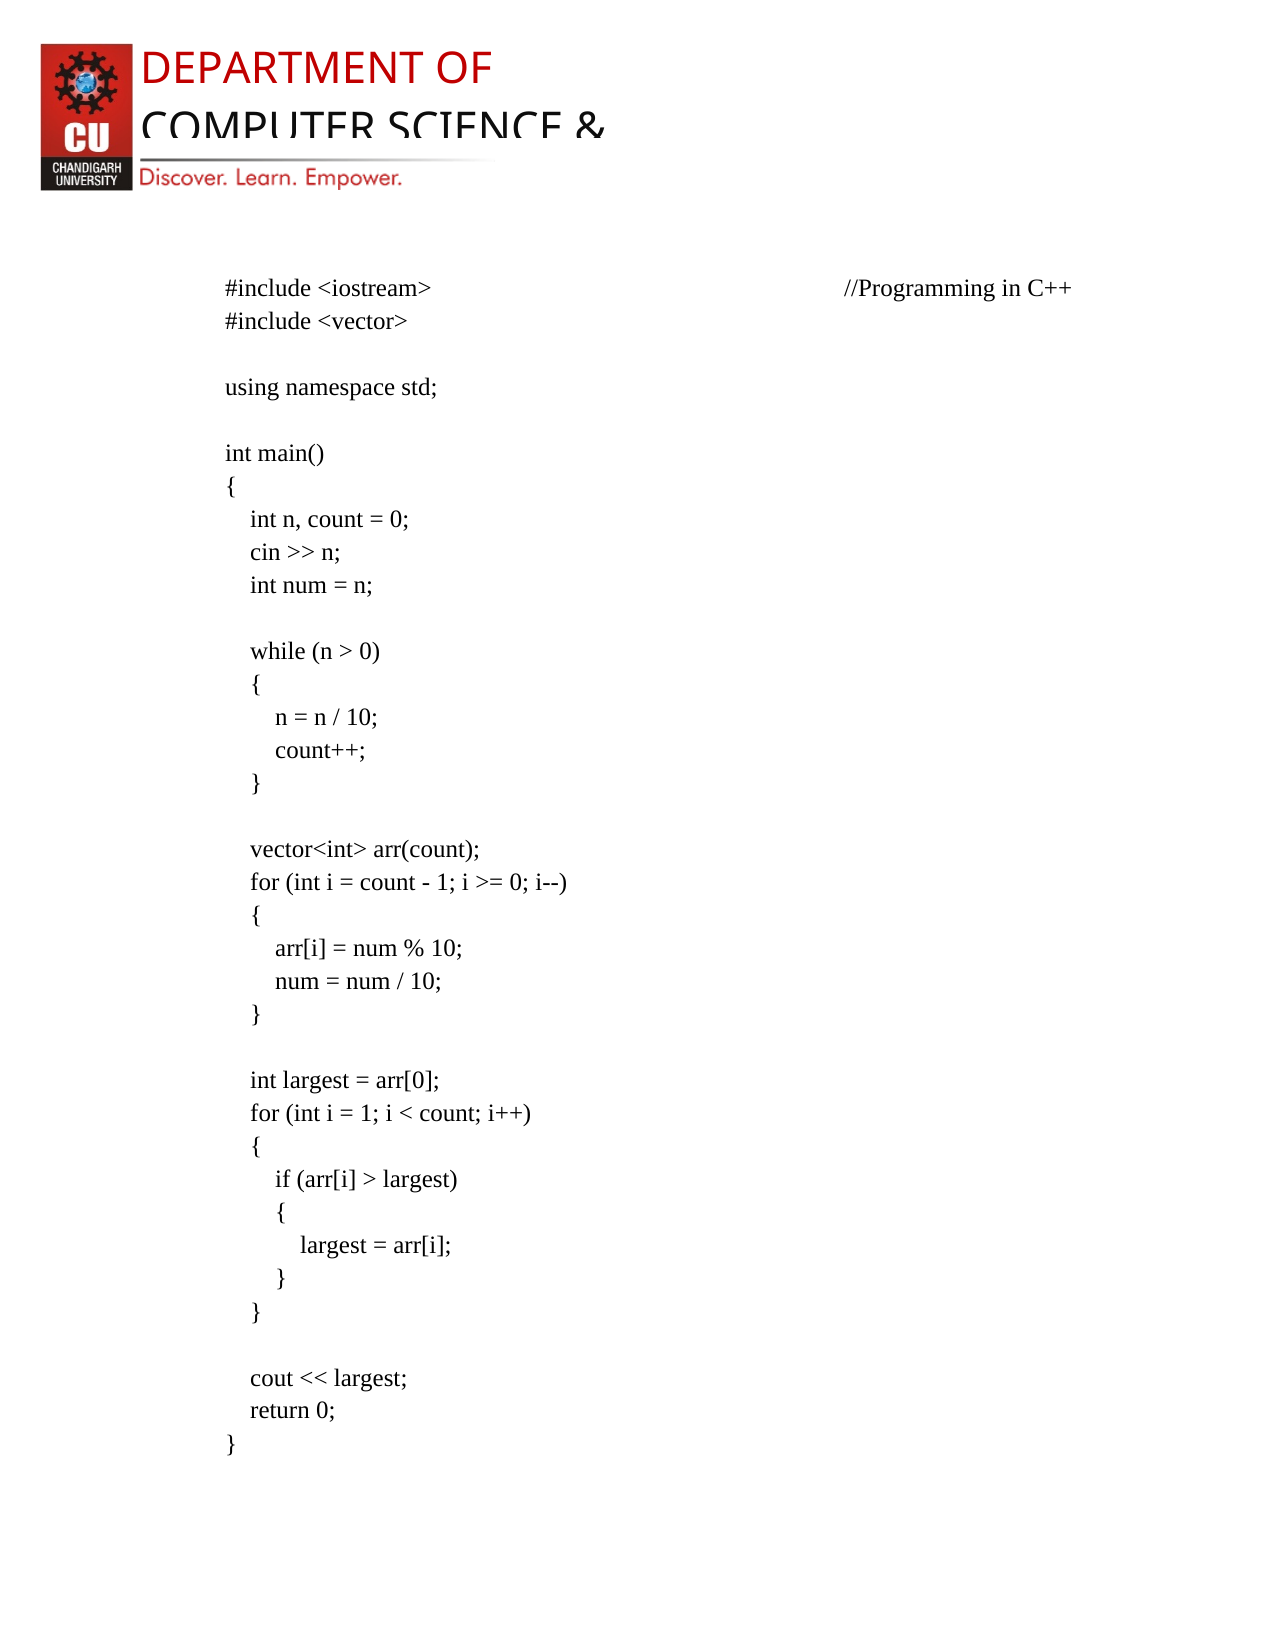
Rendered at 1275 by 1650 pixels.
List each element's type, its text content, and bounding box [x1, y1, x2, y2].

list using namespace std; [225, 372, 1125, 401]
list vector<int> arr(count); [225, 834, 1125, 863]
list int largest = arr[0]; [225, 1065, 1125, 1094]
list largest = arr[i]; [225, 1231, 1125, 1259]
list for (int i = count - 1; i >= 0; i--) [225, 867, 1125, 896]
list num = num / 10; [225, 966, 1125, 995]
picture [40, 43, 529, 191]
list { [225, 1197, 1125, 1226]
list int n, count = 0; [225, 504, 1125, 533]
list { [225, 900, 1125, 929]
list #include <iostream> //Programming in C++ [225, 273, 1125, 302]
list { [225, 669, 1125, 698]
list } [225, 1263, 1125, 1292]
list return 0; [225, 1396, 1125, 1424]
list } [225, 999, 1125, 1028]
list #include <vector> [225, 306, 1125, 335]
list for (int i = 1; i < count; i++) [225, 1098, 1125, 1127]
list } [225, 768, 1125, 797]
list if (arr[i] > largest) [225, 1164, 1125, 1193]
list } [225, 1297, 1125, 1325]
list cout << largest; [225, 1363, 1125, 1391]
list { [225, 471, 1125, 500]
list { [225, 1131, 1125, 1160]
list while (n > 0) [225, 636, 1125, 665]
list arr[i] = num % 10; [225, 933, 1125, 962]
list int num = n; [225, 570, 1125, 599]
list cin >> n; [225, 537, 1125, 566]
list int main() [225, 438, 1125, 467]
list count++; [225, 735, 1125, 764]
list n = n / 10; [225, 702, 1125, 731]
list } [225, 1429, 1125, 1457]
